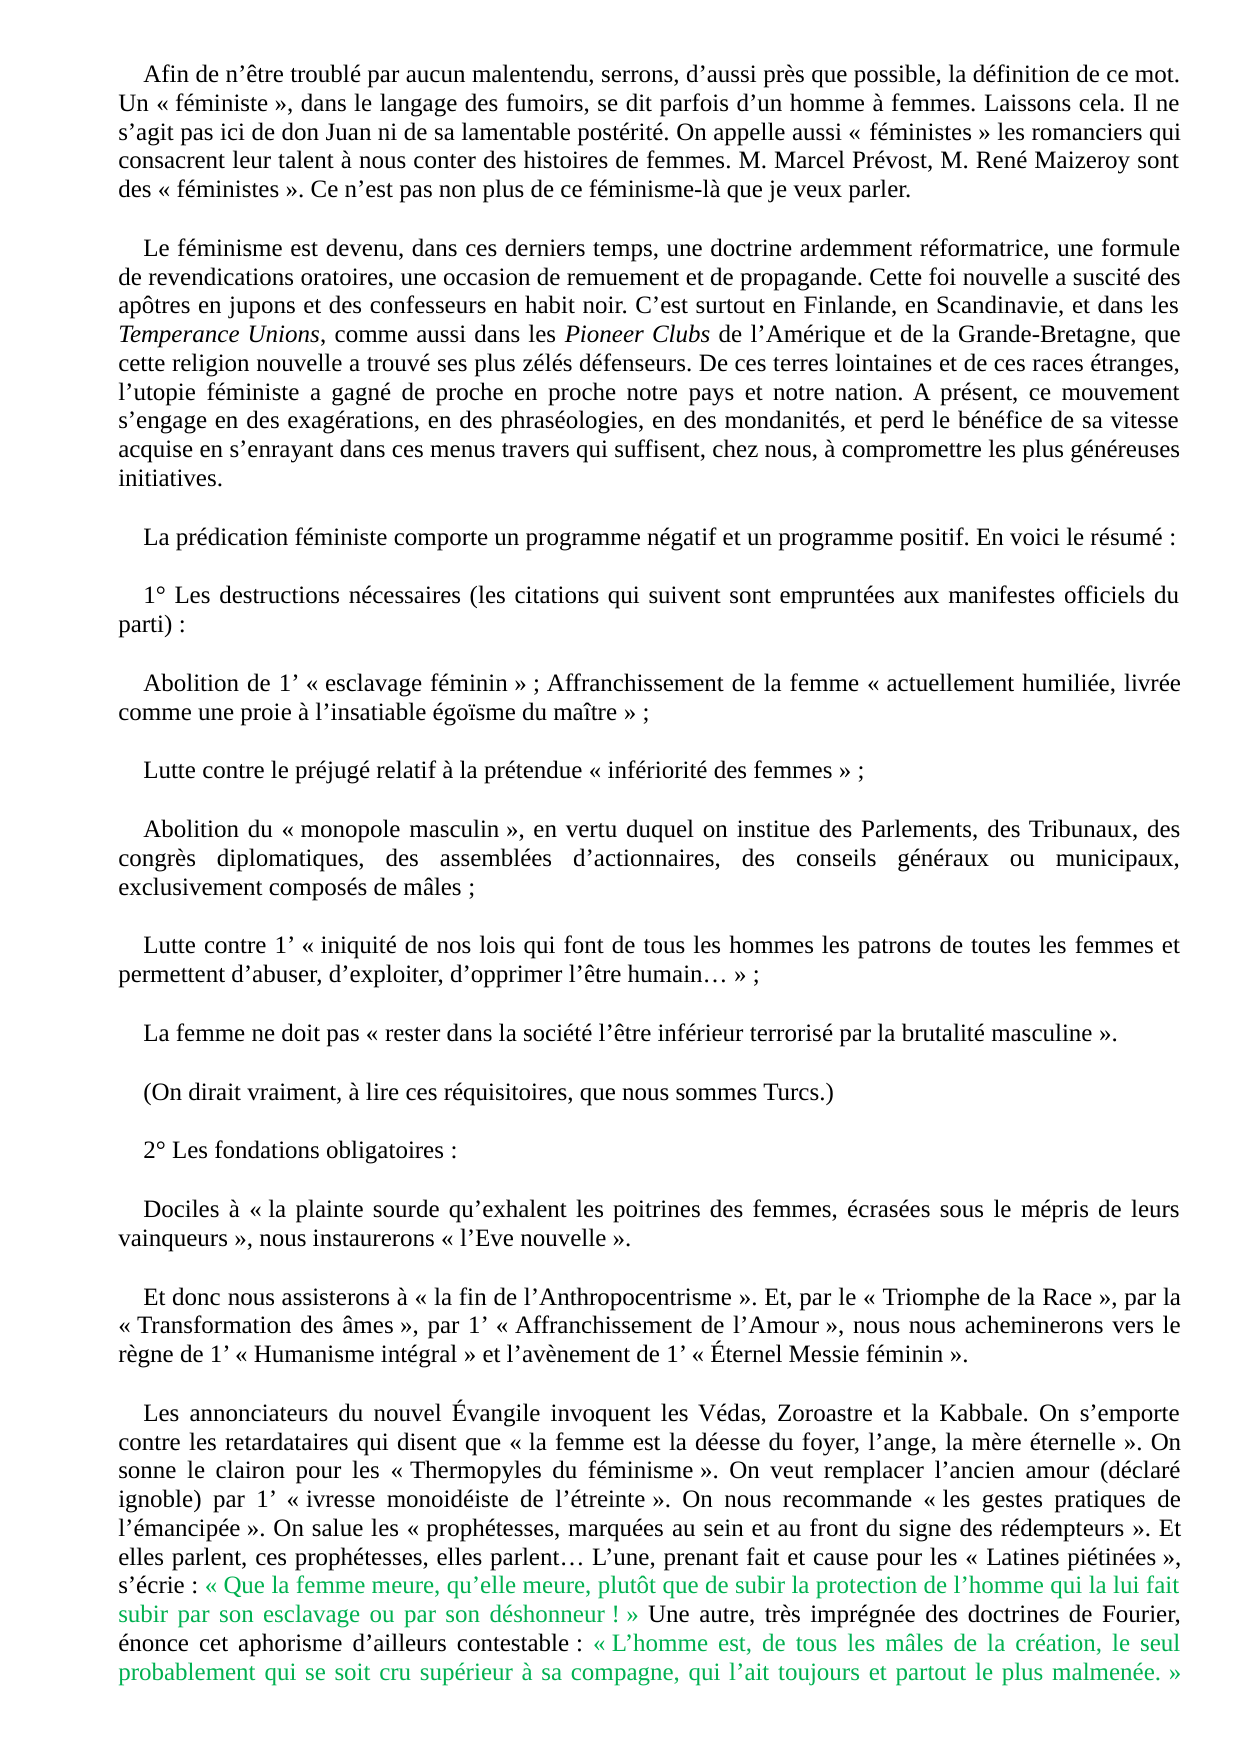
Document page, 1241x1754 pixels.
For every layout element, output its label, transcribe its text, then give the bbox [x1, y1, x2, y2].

text La prédication féministe comporte un programme négatif et un programme positif. En voici le résumé : [118, 522, 1181, 550]
text Abolition de 1’ « esclavage féminin » ; Affranchissement de la femme « actuellement humiliée, livrée comme une proie à l’insatiable égoïsme du maître » ; [118, 668, 1181, 725]
text Lutte contre le préjugé relatif à la prétendue « infériorité des femmes » ; [118, 755, 1181, 784]
text Et donc nous assisterons à « la fin de l’Anthropocentrisme ». Et, par le « Triomphe de la Race », par la « Transformation des âmes », par 1’ « Affranchissement de l’Amour », nous nous acheminerons vers le règne de 1’ « Humanisme intégral » et l’avènement de 1’ « Éternel Messie féminin ». [118, 1282, 1181, 1368]
text Abolition du « monopole masculin », en vertu duquel on institue des Parlements, des Tribunaux, des congrès diplomatiques, des assemblées d’actionnaires, des conseils généraux ou municipaux, exclusivement composés de mâles ; [118, 814, 1181, 900]
text La femme ne doit pas « rester dans la société l’être inférieur terrorisé par la brutalité masculine ». [118, 1018, 1181, 1047]
text Dociles à « la plainte sourde qu’exhalent les poitrines des femmes, écrasées sous le mépris de leurs vainqueurs », nous instaurerons « l’Eve nouvelle ». [118, 1194, 1181, 1252]
text 1° Les destructions nécessaires (les citations qui suivent sont empruntées aux manifestes officiels du parti) : [118, 580, 1181, 638]
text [118, 1398, 1181, 1685]
text (On dirait vraiment, à lire ces réquisitoires, que nous sommes Turcs.) [118, 1077, 1181, 1105]
text Lutte contre 1’ « iniquité de nos lois qui font de tous les hommes les patrons de toutes les femmes et permettent d’abuser, d’exploiter, d’opprimer l’être humain… » ; [118, 930, 1181, 988]
text 2° Les fondations obligatoires : [118, 1135, 1181, 1164]
text Le féminisme est devenu, dans ces derniers temps, une doctrine ardemment réformatrice, une formule de revendications oratoires, une occasion de remuement et de propagande. Cette foi nouvelle a suscité des apôtres en jupons et des confesseurs en habit noir. C’est surtout en Finlande, en Scandinavie, et dans les Temperance Unions, comme aussi dans les Pioneer Clubs de l’Amérique et de la Grande-Bretagne, que cette religion nouvelle a trouvé ses plus zélés défenseurs. De ces terres lointaines et de ces races étranges, l’utopie féministe a gagné de proche en proche notre pays et notre nation. A présent, ce mouvement s’engage en des exagérations, en des phraséologies, en des mondanités, et perd le bénéfice de sa vitesse acquise en s’enrayant dans ces menus travers qui suffisent, chez nous, à compromettre les plus généreuses initiatives. [118, 233, 1181, 492]
text Afin de n’être troublé par aucun malentendu, serrons, d’aussi près que possible, la définition de ce mot. Un « féministe », dans le langage des fumoirs, se dit parfois d’un homme à femmes. Laissons cela. Il ne s’agit pas ici de don Juan ni de sa lamentable postérité. On appelle aussi « féministes » les romanciers qui consacrent leur talent à nous conter des histoires de femmes. M. Marcel Prévost, M. René Maizeroy sont des « féministes ». Ce n’est pas non plus de ce féminisme-là que je veux parler. [118, 59, 1181, 203]
